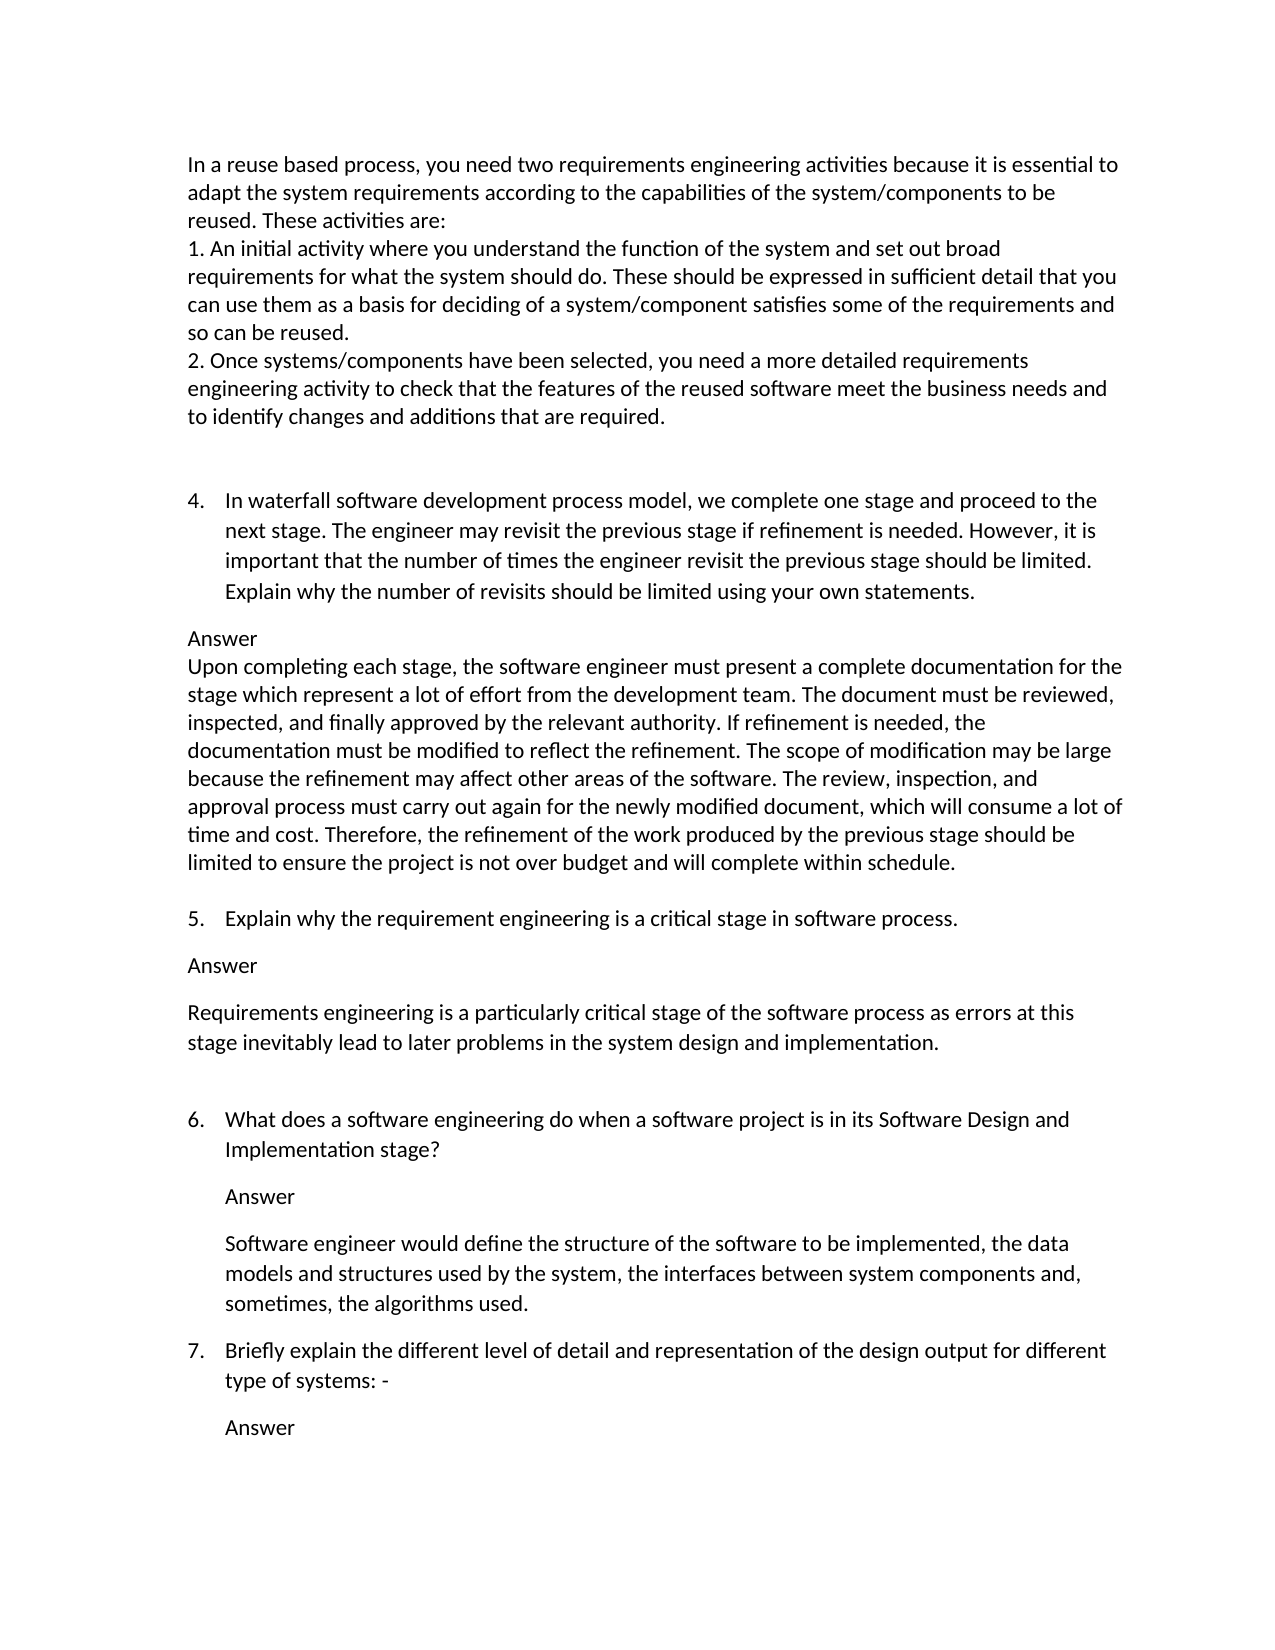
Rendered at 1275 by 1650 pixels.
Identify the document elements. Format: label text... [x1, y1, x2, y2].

list Answer [225, 1413, 1125, 1441]
text 2. Once systems/components have been selected, you need a more detailed requirements engineering activity to check that the features of the reused software meet the business needs and to identify changes and additions that are required. [187, 346, 1125, 430]
text 1. An initial activity where you understand the function of the system and set out broad requirements for what the system should do. These should be expressed in sufficient detail that you can use them as a basis for deciding of a system/component satisfies some of the requirements and so can be reused. [187, 234, 1125, 346]
text Answer [225, 1182, 1125, 1210]
list Explain why the requirement engineering is a critical stage in software process. [187, 904, 1125, 932]
list In waterfall software development process model, we complete one stage and proceed to the next stage. The engineer may revisit the previous stage if refinement is needed. However, it is important that the number of times the engineer revisit the previous stage should be limited. Explain why the number of revisits should be limited using your own statements. [187, 486, 1125, 605]
text Software engineer would define the structure of the software to be implemented, the data models and structures used by the system, the interfaces between system components and, sometimes, the algorithms used. [225, 1229, 1125, 1317]
text Upon completing each stage, the software engineer must present a complete documentation for the stage which represent a lot of effort from the development team. The document must be reviewed, inspected, and finally approved by the relevant authority. If refinement is needed, the documentation must be modified to reflect the refinement. The scope of modification may be large because the refinement may affect other areas of the software. The review, inspection, and approval process must carry out again for the newly modified document, which will consume a lot of time and cost. Therefore, the refinement of the work produced by the previous stage should be limited to ensure the project is not over budget and will complete within schedule. [187, 652, 1125, 876]
text Answer [187, 951, 1125, 979]
list What does a software engineering do when a software project is in its Software Design and Implementation stage? [187, 1105, 1125, 1163]
text Requirements engineering is a particularly critical stage of the software process as errors at this stage inevitably lead to later problems in the system design and implementation. [187, 998, 1125, 1056]
text In a reuse based process, you need two requirements engineering activities because it is essential to adapt the system requirements according to the capabilities of the system/components to be reused. These activities are: [187, 150, 1125, 234]
list Briefly explain the different level of detail and representation of the design output for different type of systems: - [187, 1336, 1125, 1394]
text Answer [187, 624, 1125, 652]
